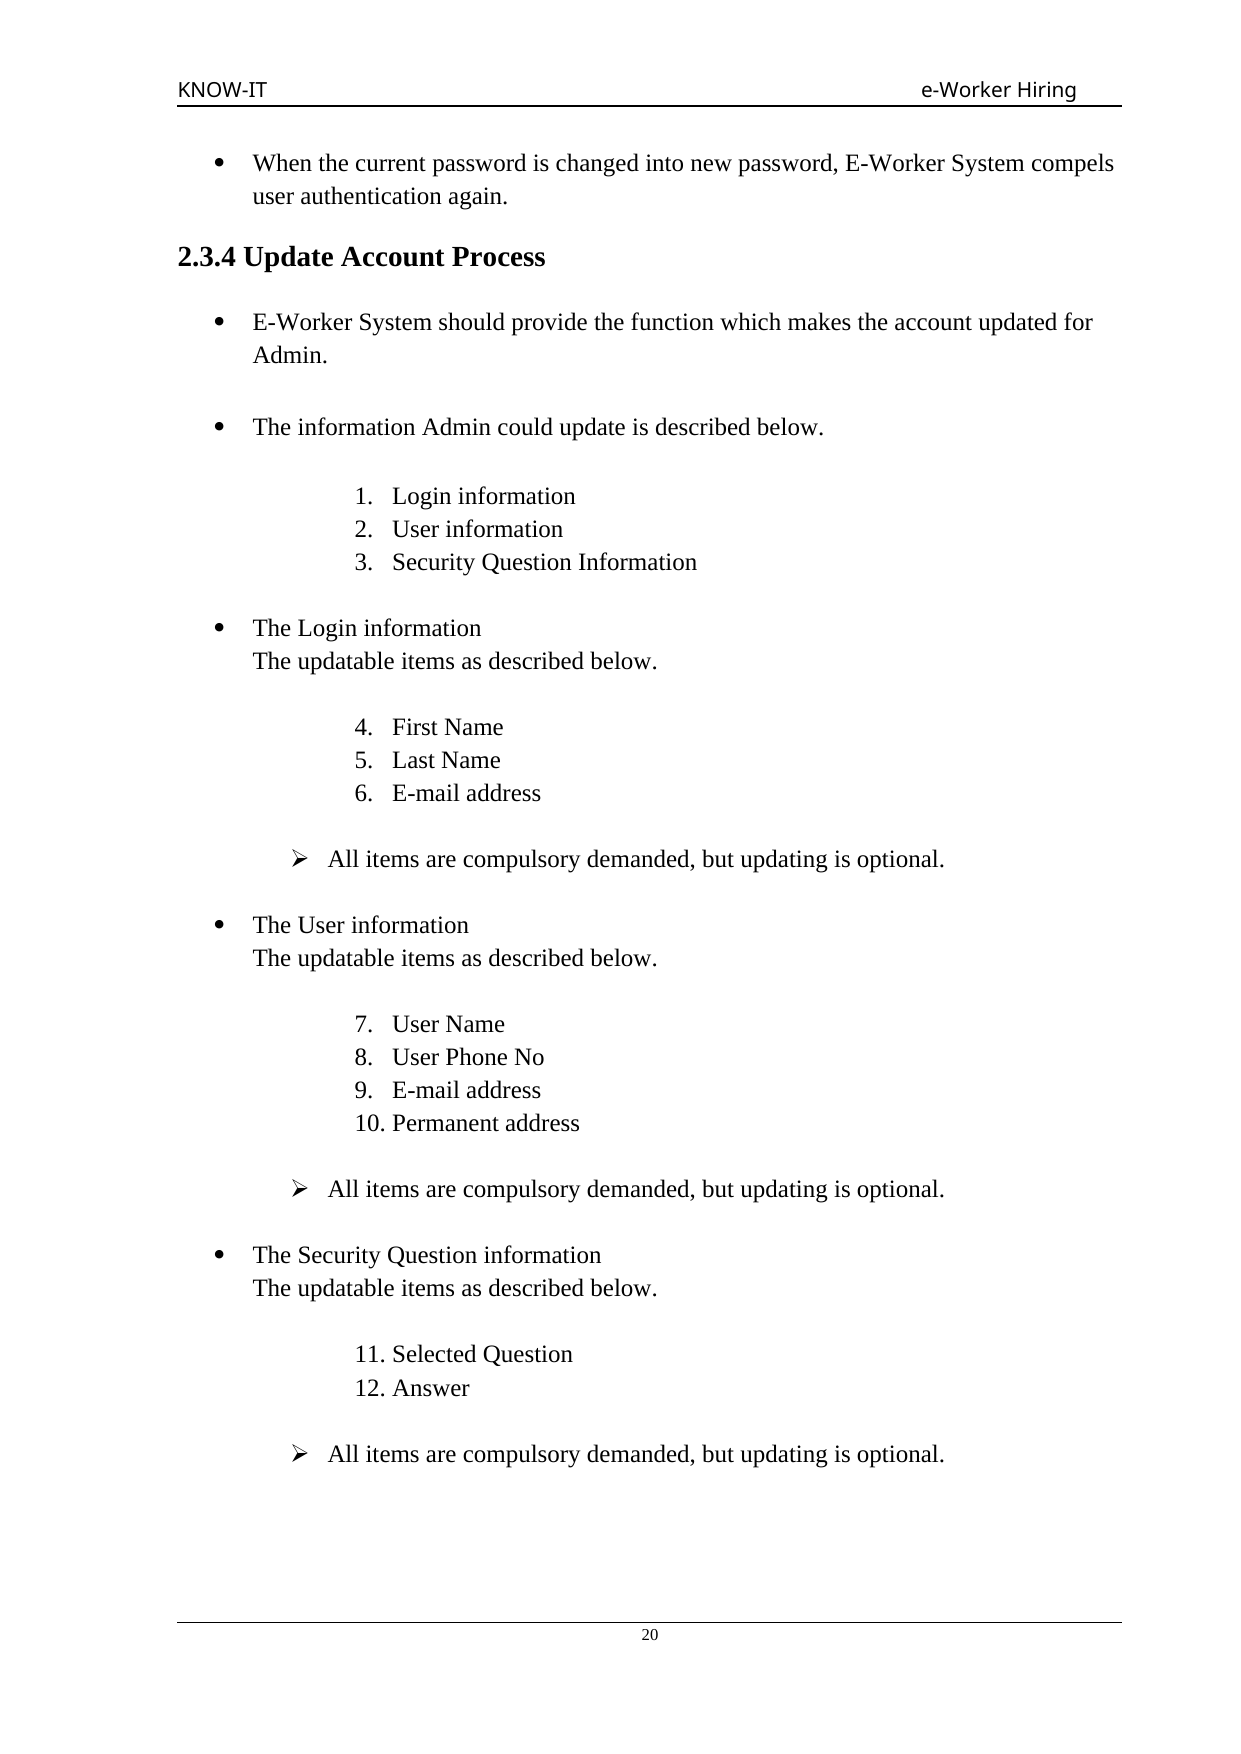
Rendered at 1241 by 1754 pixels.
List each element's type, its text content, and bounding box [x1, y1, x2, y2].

list The Security Question information [215, 1241, 1122, 1269]
list E-mail address [354, 778, 1122, 807]
list The updatable items as described below. [252, 1273, 1122, 1302]
list When the current password is changed into new password, E-Worker System compels user authentication again. [215, 148, 1122, 209]
list All items are compulsory demanded, but updating is optional. [290, 1439, 1122, 1467]
list The updatable items as described below. [252, 943, 1122, 972]
list User Phone No [354, 1042, 1122, 1071]
list All items are compulsory demanded, but updating is optional. [290, 844, 1122, 873]
list Security Question Information [354, 547, 1122, 576]
list The updatable items as described below. [252, 646, 1122, 675]
list The information Admin could update is described below. [215, 406, 1122, 443]
list The Login information [215, 613, 1122, 642]
list Permanent address [354, 1108, 1122, 1137]
list Selected Question [354, 1339, 1122, 1368]
list Last Name [354, 745, 1122, 774]
list All items are compulsory demanded, but updating is optional. [290, 1174, 1122, 1203]
subtitle 2.3.4 Update Account Process [177, 239, 1032, 272]
list User Name [354, 1009, 1122, 1038]
list E-Worker System should provide the function which makes the account updated for Admin. [215, 307, 1122, 369]
list Login information [354, 481, 1122, 510]
list Answer [354, 1373, 1122, 1401]
list User information [354, 514, 1122, 543]
list The User information [215, 910, 1122, 939]
list E-mail address [354, 1075, 1122, 1104]
list First Name [354, 712, 1122, 741]
